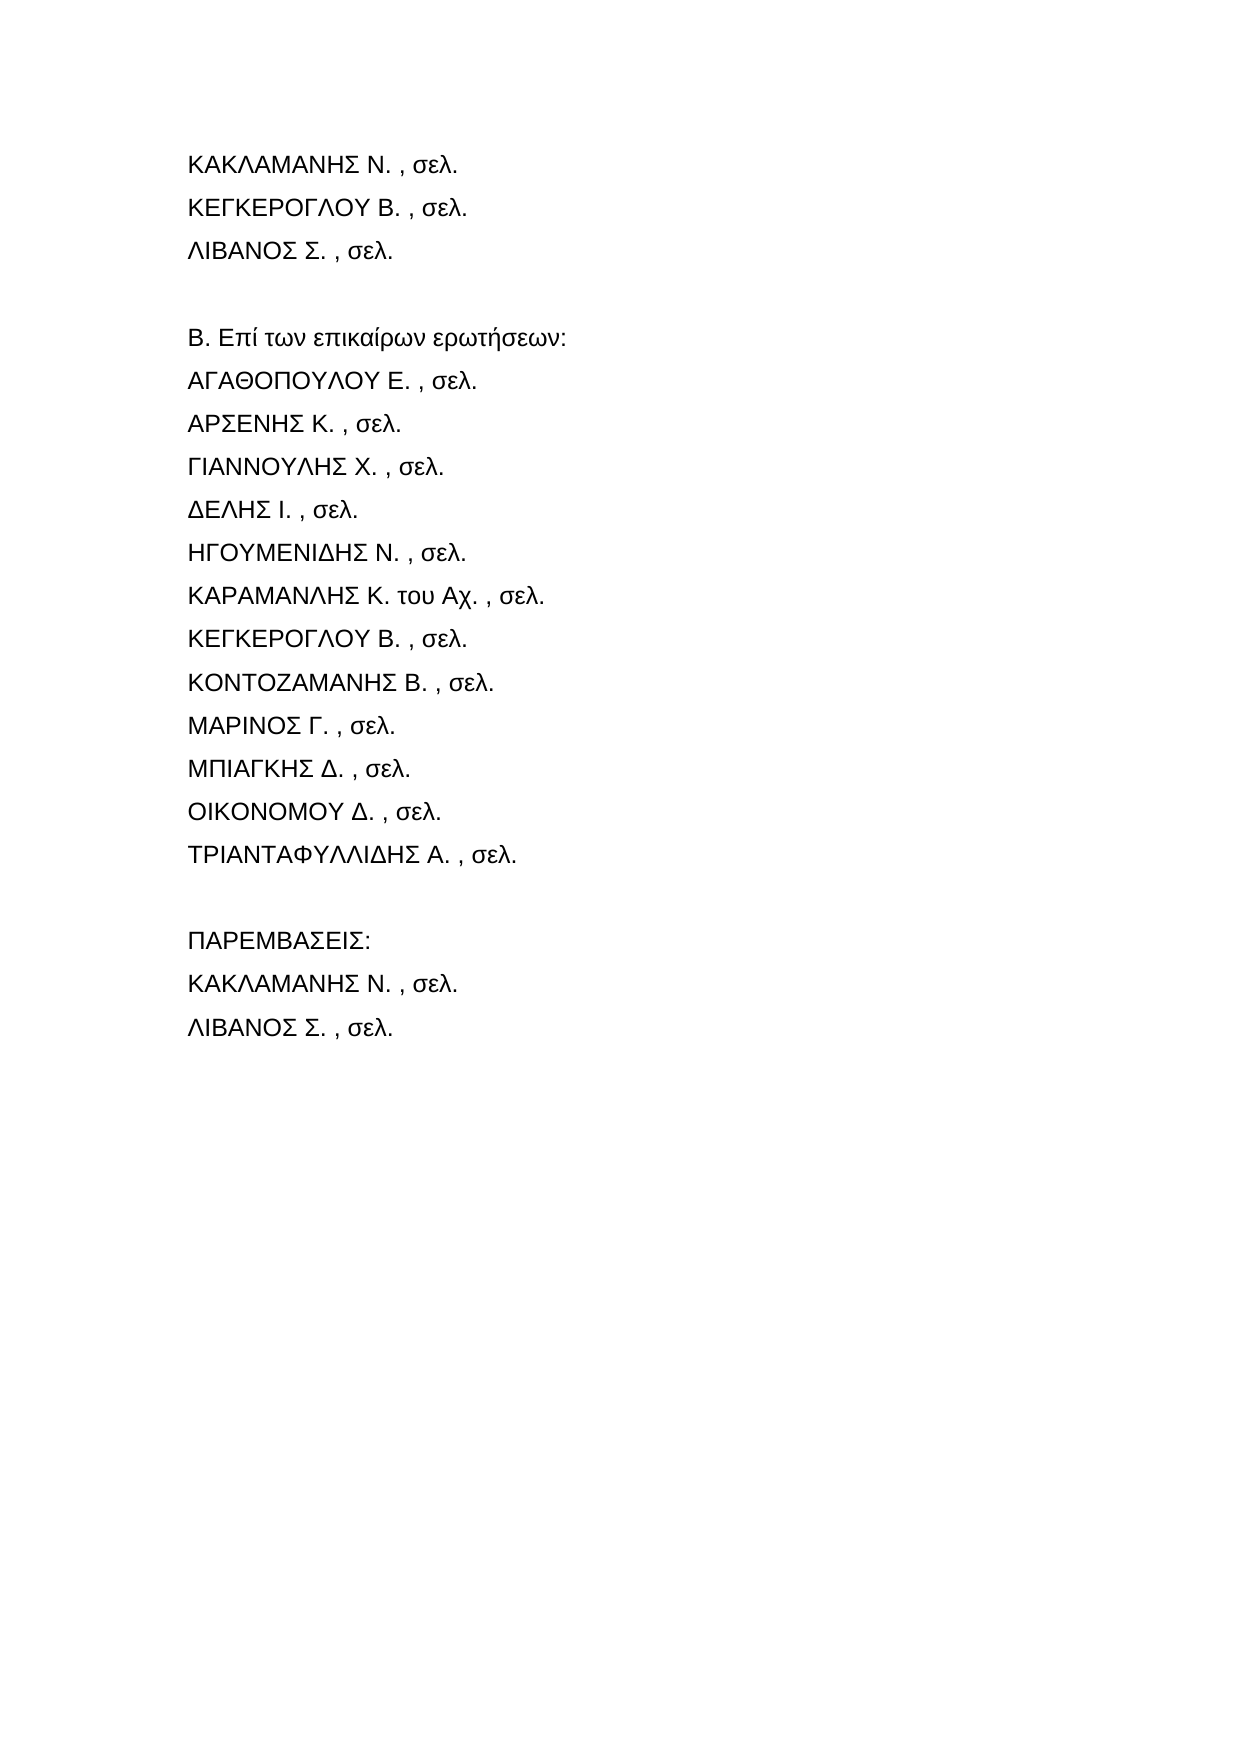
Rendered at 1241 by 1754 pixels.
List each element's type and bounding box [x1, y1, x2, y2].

text [187, 150, 1053, 1084]
